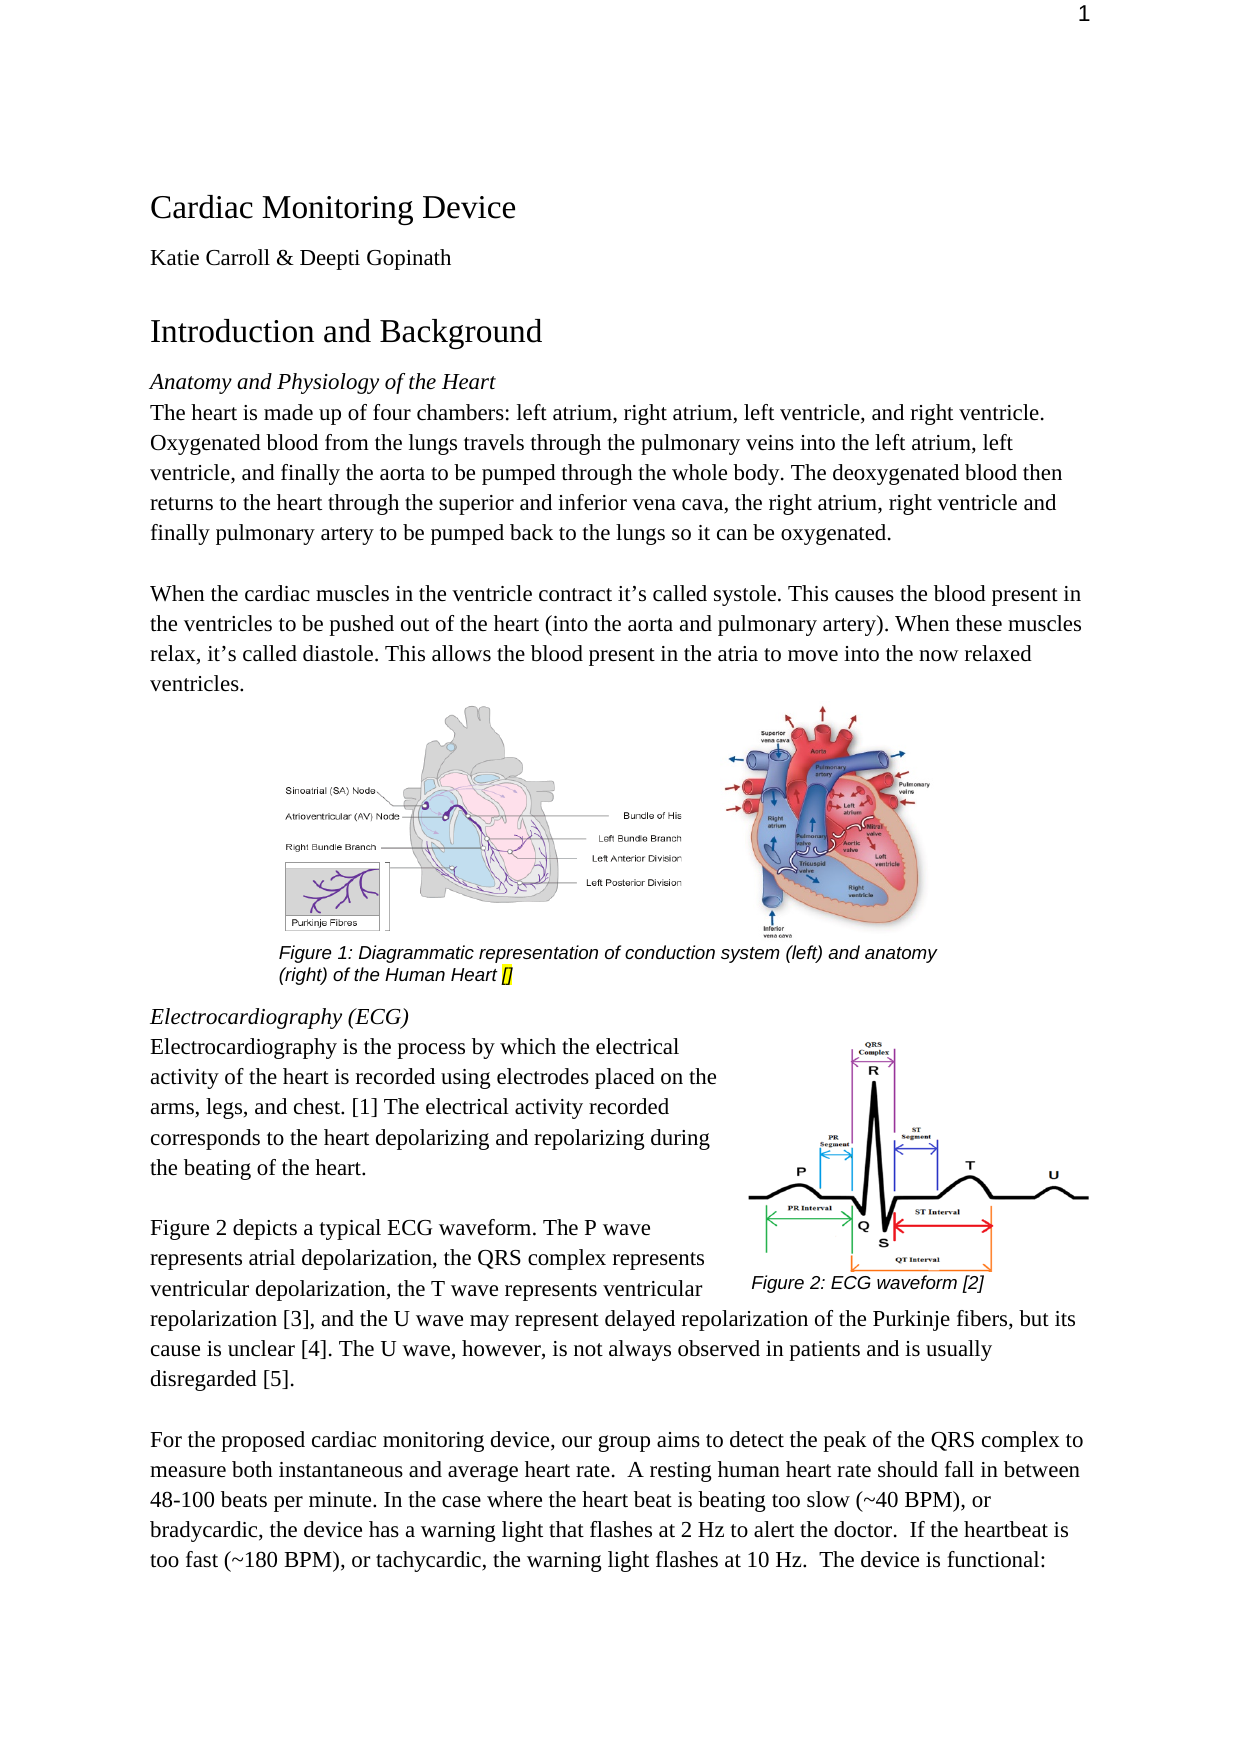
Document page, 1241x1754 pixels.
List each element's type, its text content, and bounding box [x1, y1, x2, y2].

text The heart is made up of four chambers: left atrium, right atrium, left ventricle, and right ventricle. Oxygenated blood from the lungs travels through the pulmonary veins into the left atrium, left ventricle, and finally the aorta to be pumped through the whole body. The deoxygenated blood then returns to the heart through the superior and inferior vena cava, the right atrium, right ventricle and finally pulmonary artery to be pumped back to the lungs so it can be oxygenated. [150, 398, 1090, 546]
picture [748, 1034, 1089, 1285]
text Katie Carroll & Deepti Gopinath [150, 244, 1090, 270]
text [150, 1426, 1090, 1573]
text Anatomy and Physiology of the Heart [150, 368, 1090, 395]
subtitle Cardiac Monitoring Device [150, 187, 1090, 226]
text Electrocardiography (ECG) [150, 1003, 1090, 1029]
text When the cardiac muscles in the ventricle contract it’s called systole. This causes the blood present in the ventricles to be pushed out of the heart (into the aorta and pulmonary artery). When these muscles relax, it’s called diastole. This allows the blood present in the atria to move into the now relaxed ventricles. [150, 580, 1090, 697]
picture [285, 705, 682, 931]
subtitle Introduction and Background [150, 312, 1090, 350]
text Figure 2 depicts a typical ECG waveform. The P wave represents atrial depolarization, the QRS complex represents ventricular depolarization, the T wave represents ventricular repolarization [3], and the U wave may represent delayed repolarization of the Purkinje fibers, but its cause is unclear [4]. The U wave, however, is not always observed in patients and is usually disregarded [5]. [150, 1214, 1090, 1392]
picture [720, 701, 934, 941]
text Electrocardiography is the process by which the electrical activity of the heart is recorded using electrodes placed on the arms, legs, and chest. [1] The electrical activity recorded corresponds to the heart depolarizing and repolarizing during the beating of the heart. [150, 1033, 1090, 1180]
